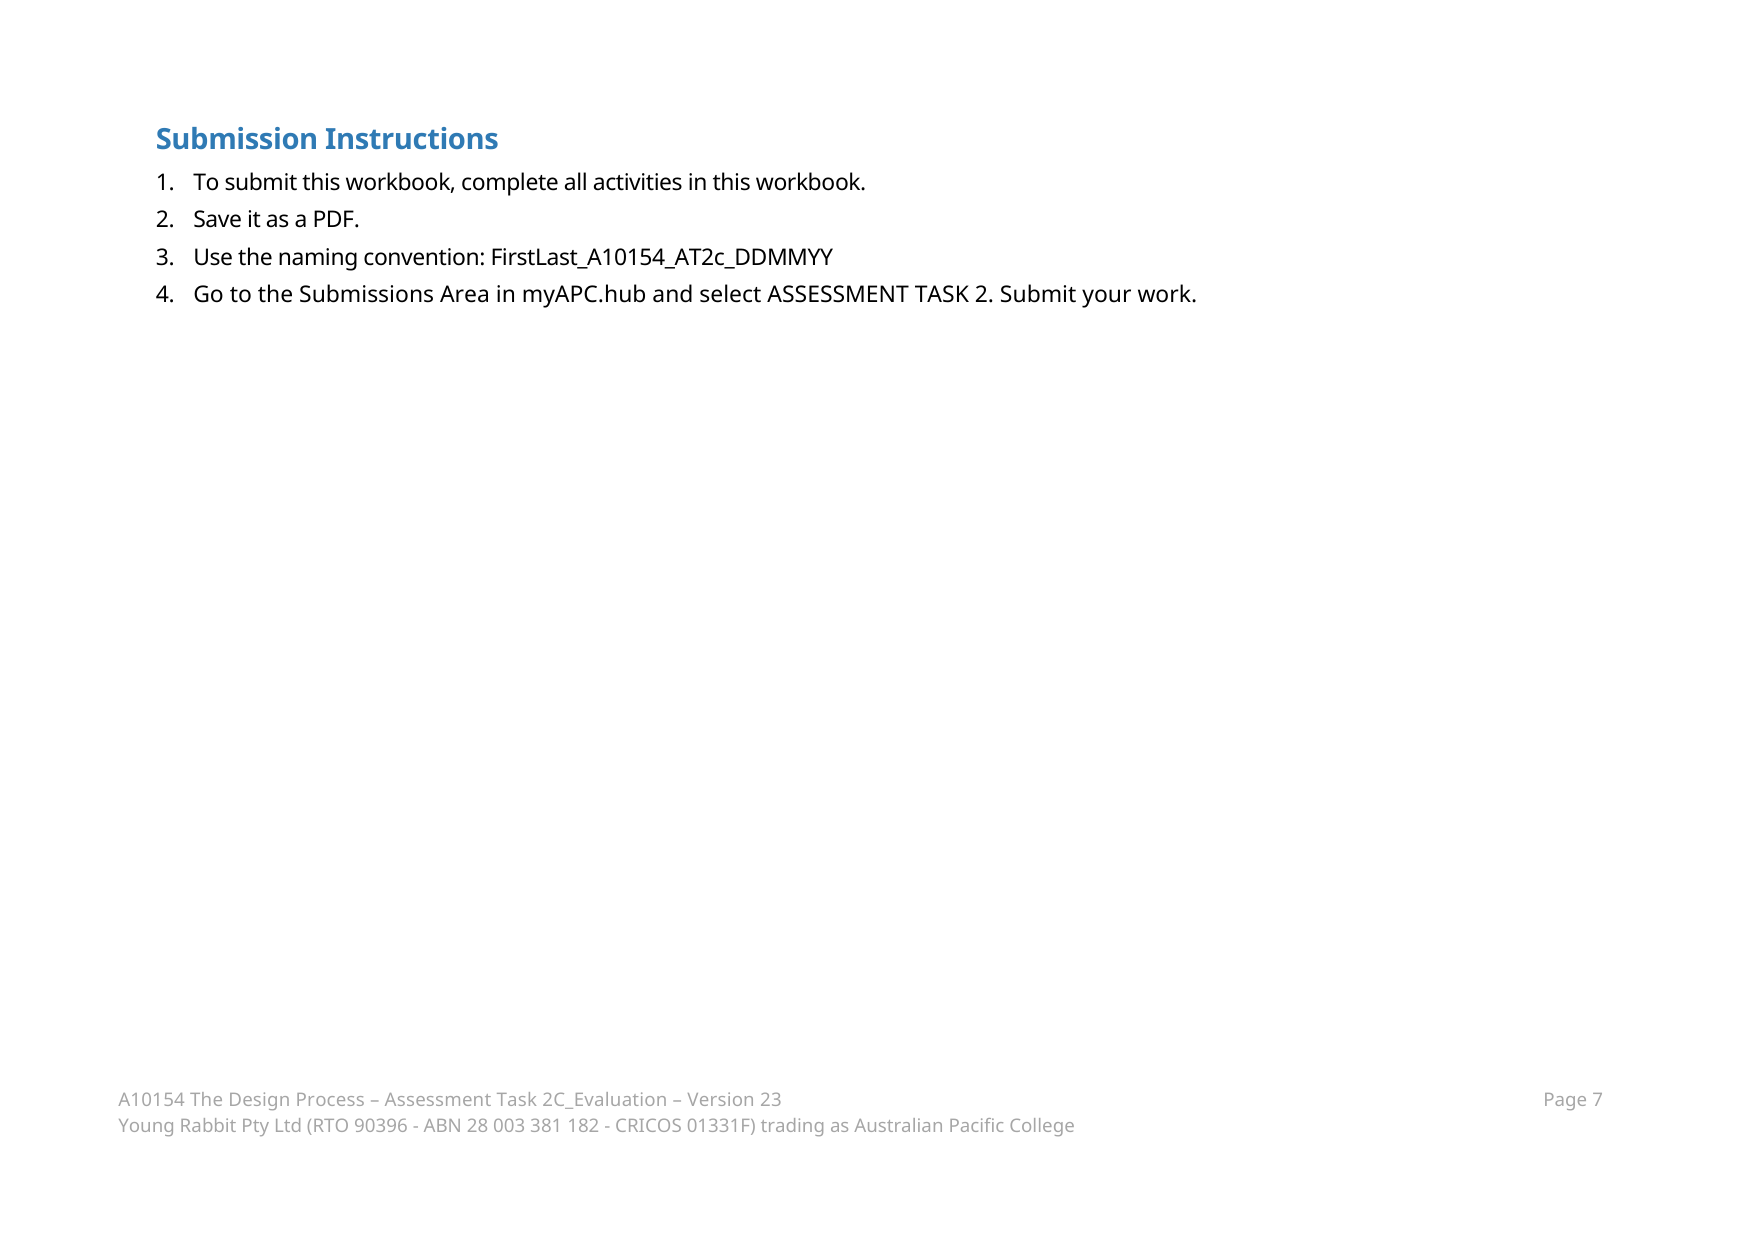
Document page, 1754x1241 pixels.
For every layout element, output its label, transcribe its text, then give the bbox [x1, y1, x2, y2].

list Use the naming convention: FirstLast_A10154_AT2c_DDMMYY [156, 241, 1636, 272]
text Submission Instructions [156, 118, 1636, 158]
list To submit this workbook, complete all activities in this workbook. [156, 166, 1636, 197]
list Go to the Submissions Area in myAPC.hub and select ASSESSMENT TASK 2. Submit your work. [156, 278, 1636, 309]
list Save it as a PDF. [156, 203, 1636, 234]
